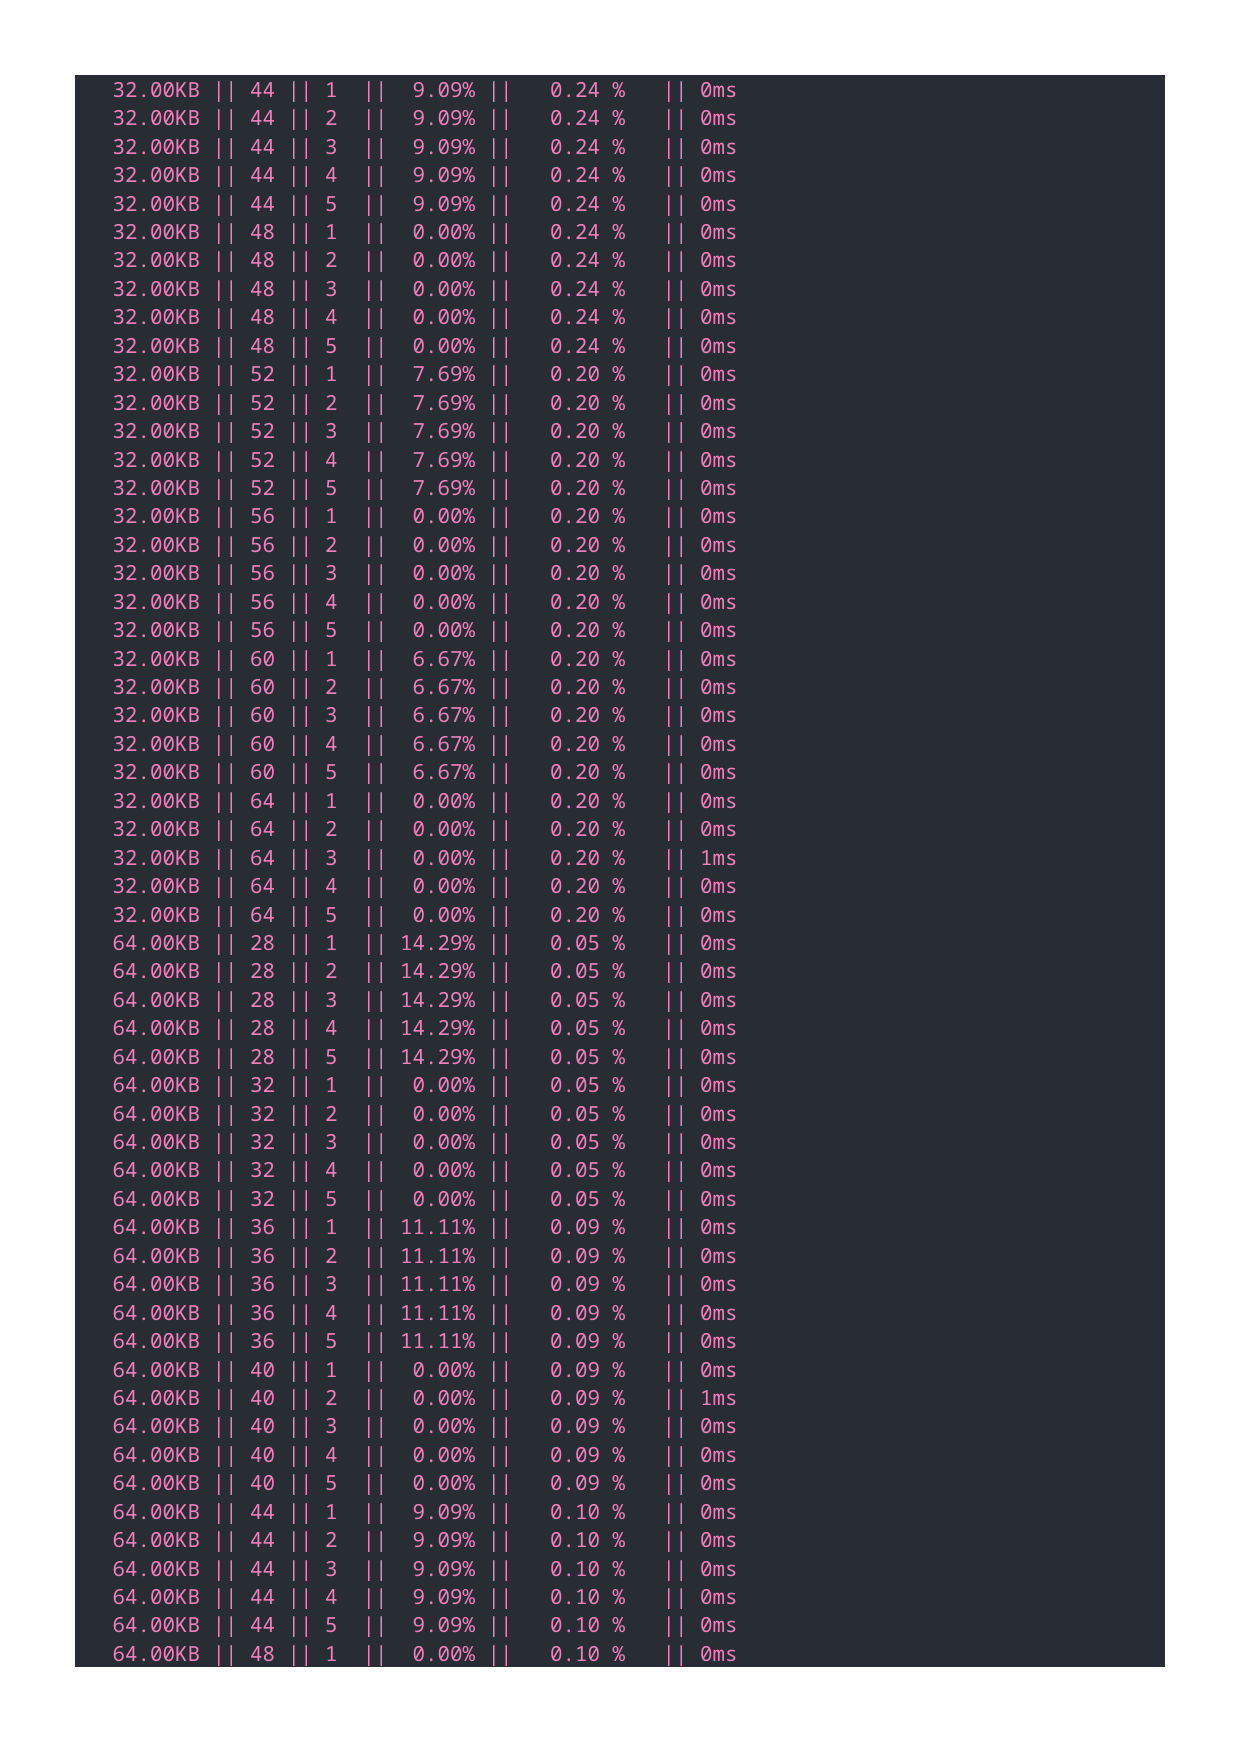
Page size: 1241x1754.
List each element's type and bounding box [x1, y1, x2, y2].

text [75, 75, 1165, 1667]
